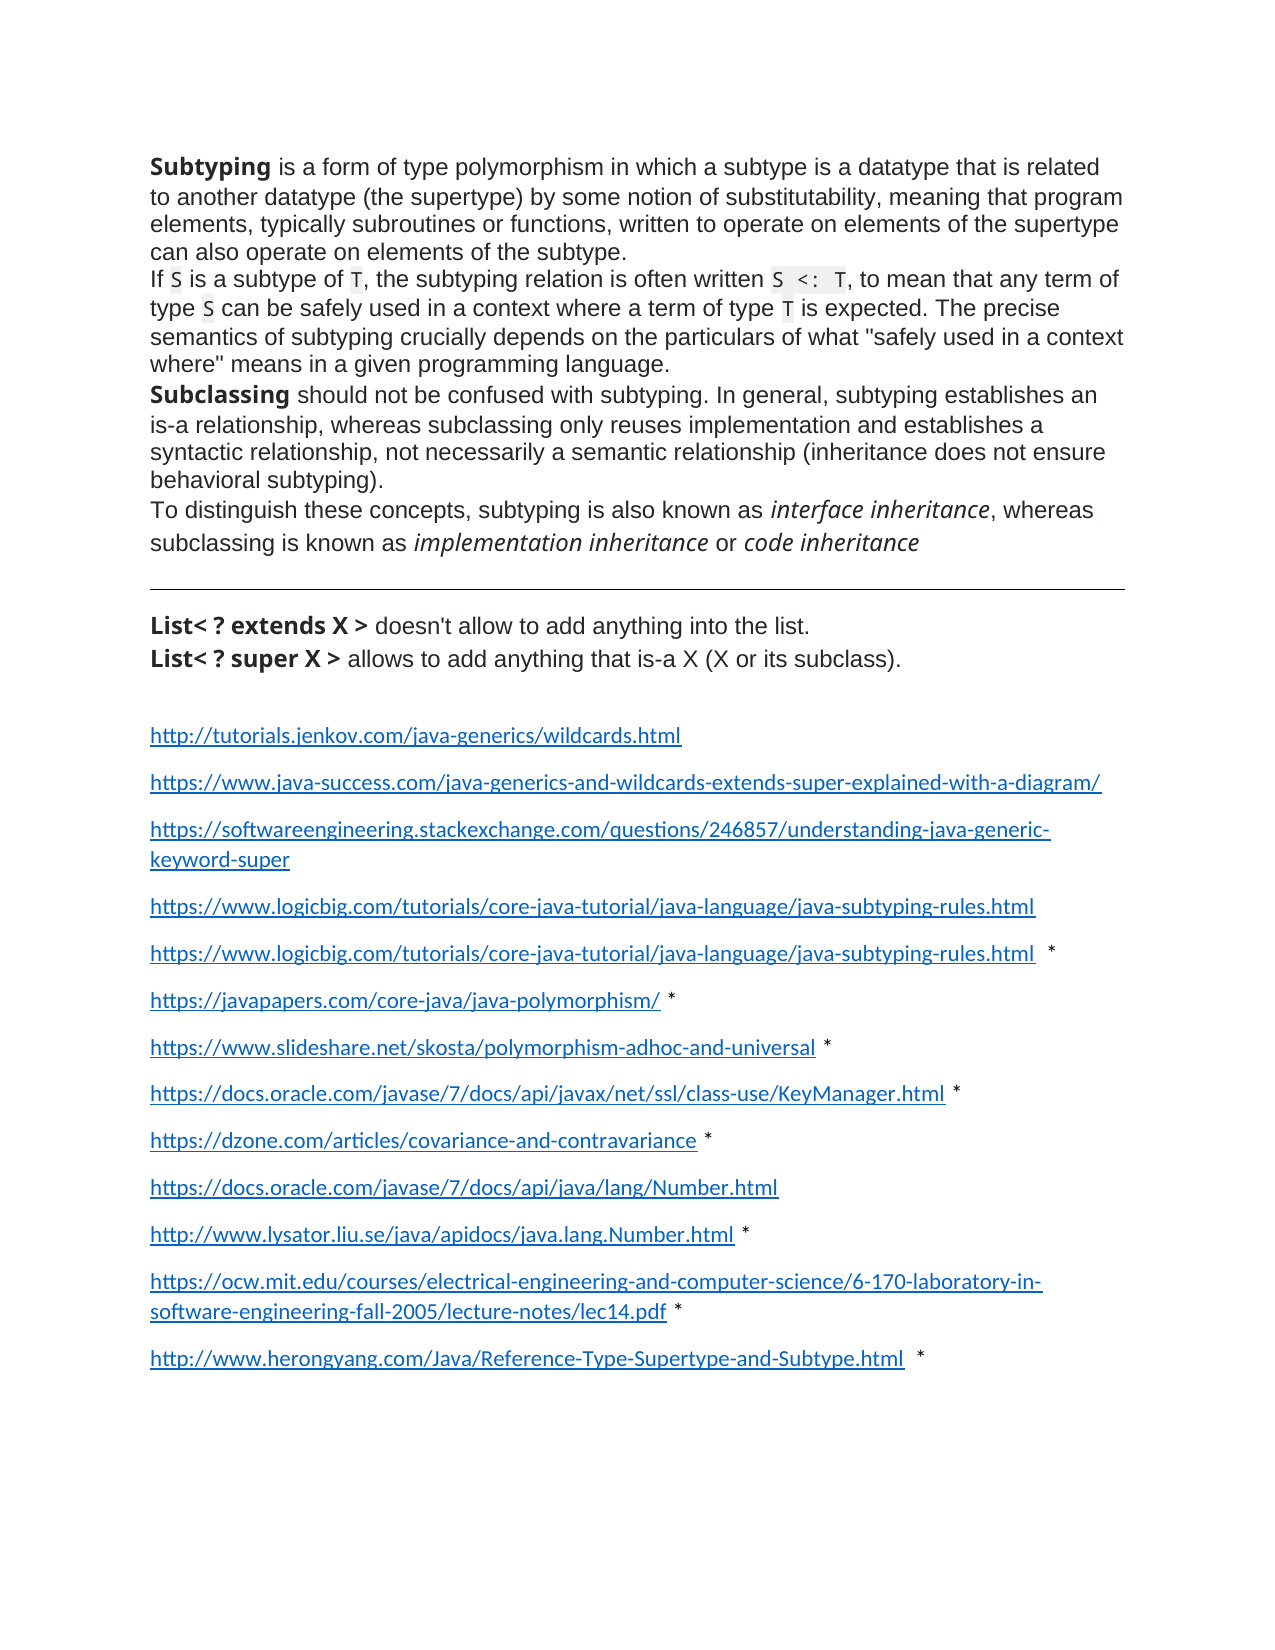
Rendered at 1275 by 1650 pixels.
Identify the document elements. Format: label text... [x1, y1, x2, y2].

text List< ? super X > allows to add anything that is-a X (X or its subclass). [150, 642, 1125, 674]
text https://javapapers.com/core-java/java-polymorphism/ * [150, 986, 1125, 1014]
text http://www.lysator.liu.se/java/apidocs/java.lang.Number.html * [150, 1220, 1125, 1248]
text Subclassing should not be confused with subtyping. In general, subtyping establishes an is-a relationship, whereas subclassing only reuses implementation and establishes a syntactic relationship, not necessarily a semantic relationship (inheritance does not ensure behavioral subtyping). [150, 378, 1125, 493]
text List< ? extends X > doesn't allow to add anything into the list. [150, 609, 1125, 642]
text https://www.logicbig.com/tutorials/core-java-tutorial/java-language/java-subtyping-rules.html [150, 892, 1125, 920]
text http://www.herongyang.com/Java/Reference-Type-Supertype-and-Subtype.html * [150, 1344, 1125, 1372]
text http://tutorials.jenkov.com/java-generics/wildcards.html [150, 721, 1125, 749]
text https://www.slideshare.net/skosta/polymorphism-adhoc-and-universal * [150, 1033, 1125, 1061]
text https://ocw.mit.edu/courses/electrical-engineering-and-computer-science/6-170-laboratory-in-software-engineering-fall-2005/lecture-notes/lec14.pdf * [150, 1267, 1125, 1325]
text If S is a subtype of T, the subtyping relation is often written S <: T, to mean that any term of type S can be safely used in a context where a term of type T is expected. The precise semantics of subtyping crucially depends on the particulars of what "safely used in a context where" means in a given programming language. [150, 265, 1125, 378]
text https://docs.oracle.com/javase/7/docs/api/java/lang/Number.html [150, 1173, 1125, 1201]
text https://docs.oracle.com/javase/7/docs/api/javax/net/ssl/class-use/KeyManager.html * [150, 1079, 1125, 1107]
text Subtyping is a form of type polymorphism in which a subtype is a datatype that is related to another datatype (the supertype) by some notion of substitutability, meaning that program elements, typically subroutines or functions, written to operate on elements of the supertype can also operate on elements of the subtype. [150, 150, 1125, 265]
text https://softwareengineering.stackexchange.com/questions/246857/understanding-java-generic-keyword-super [150, 815, 1125, 873]
text https://www.logicbig.com/tutorials/core-java-tutorial/java-language/java-subtyping-rules.html * [150, 939, 1125, 967]
text To distinguish these concepts, subtyping is also known as interface inheritance, whereas subclassing is known as implementation inheritance or code inheritance [150, 493, 1125, 558]
text https://www.java-success.com/java-generics-and-wildcards-extends-super-explained-with-a-diagram/ [150, 768, 1125, 796]
text https://dzone.com/articles/covariance-and-contravariance * [150, 1126, 1125, 1154]
